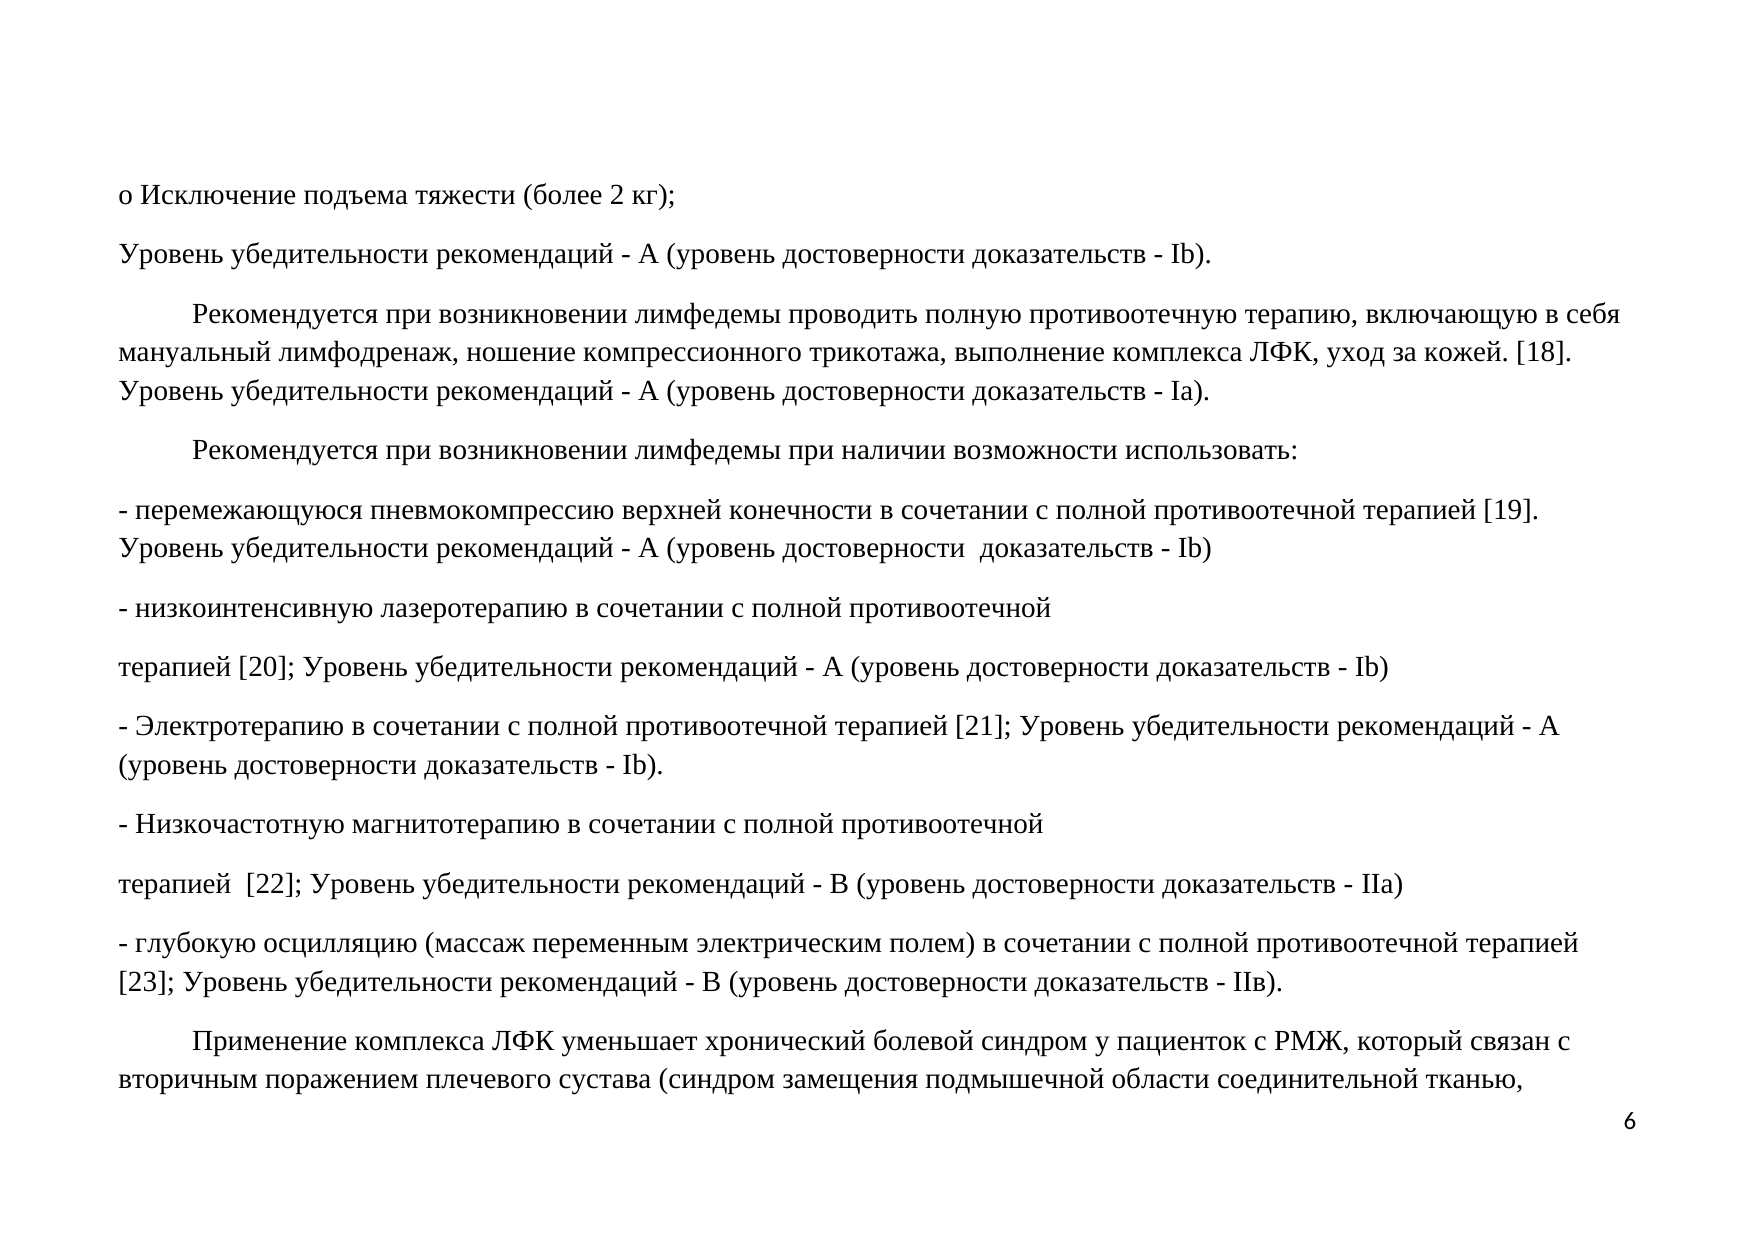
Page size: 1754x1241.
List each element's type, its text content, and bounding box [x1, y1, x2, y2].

text Рекомендуется при возникновении лимфедемы при наличии возможности использовать: [118, 432, 1636, 466]
text - Электротерапию в сочетании с полной противоотечной терапией [21]; Уровень убедительности рекомендаций - А (уровень достоверности доказательств - Ib). [118, 708, 1636, 781]
text - перемежающуюся пневмокомпрессию верхней конечности в сочетании с полной противоотечной терапией [19]. Уровень убедительности рекомендаций - А (уровень достоверности доказательств - Ib) [118, 492, 1636, 564]
text терапией [22]; Уровень убедительности рекомендаций - В (уровень достоверности доказательств - IIа) [118, 866, 1636, 899]
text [118, 1023, 1636, 1095]
text Уровень убедительности рекомендаций - А (уровень достоверности доказательств - Ib). [118, 237, 1636, 270]
text - Низкочастотную магнитотерапию в сочетании с полной противоотечной [118, 806, 1636, 840]
text - низкоинтенсивную лазеротерапию в сочетании с полной противоотечной [118, 590, 1636, 623]
text o Исключение подъема тяжести (более 2 кг); [118, 177, 1636, 211]
text терапией [20]; Уровень убедительности рекомендаций - А (уровень достоверности доказательств - Ib) [118, 649, 1636, 683]
text Рекомендуется при возникновении лимфедемы проводить полную противоотечную терапию, включающую в себя мануальный лимфодренаж, ношение компрессионного трикотажа, выполнение комплекса ЛФК, уход за кожей. [18]. Уровень убедительности рекомендаций - A (уровень достоверности доказательств - Iа). [118, 296, 1636, 407]
text - глубокую осцилляцию (массаж переменным электрическим полем) в сочетании с полной противоотечной терапией [23]; Уровень убедительности рекомендаций - В (уровень достоверности доказательств - IIв). [118, 925, 1636, 997]
